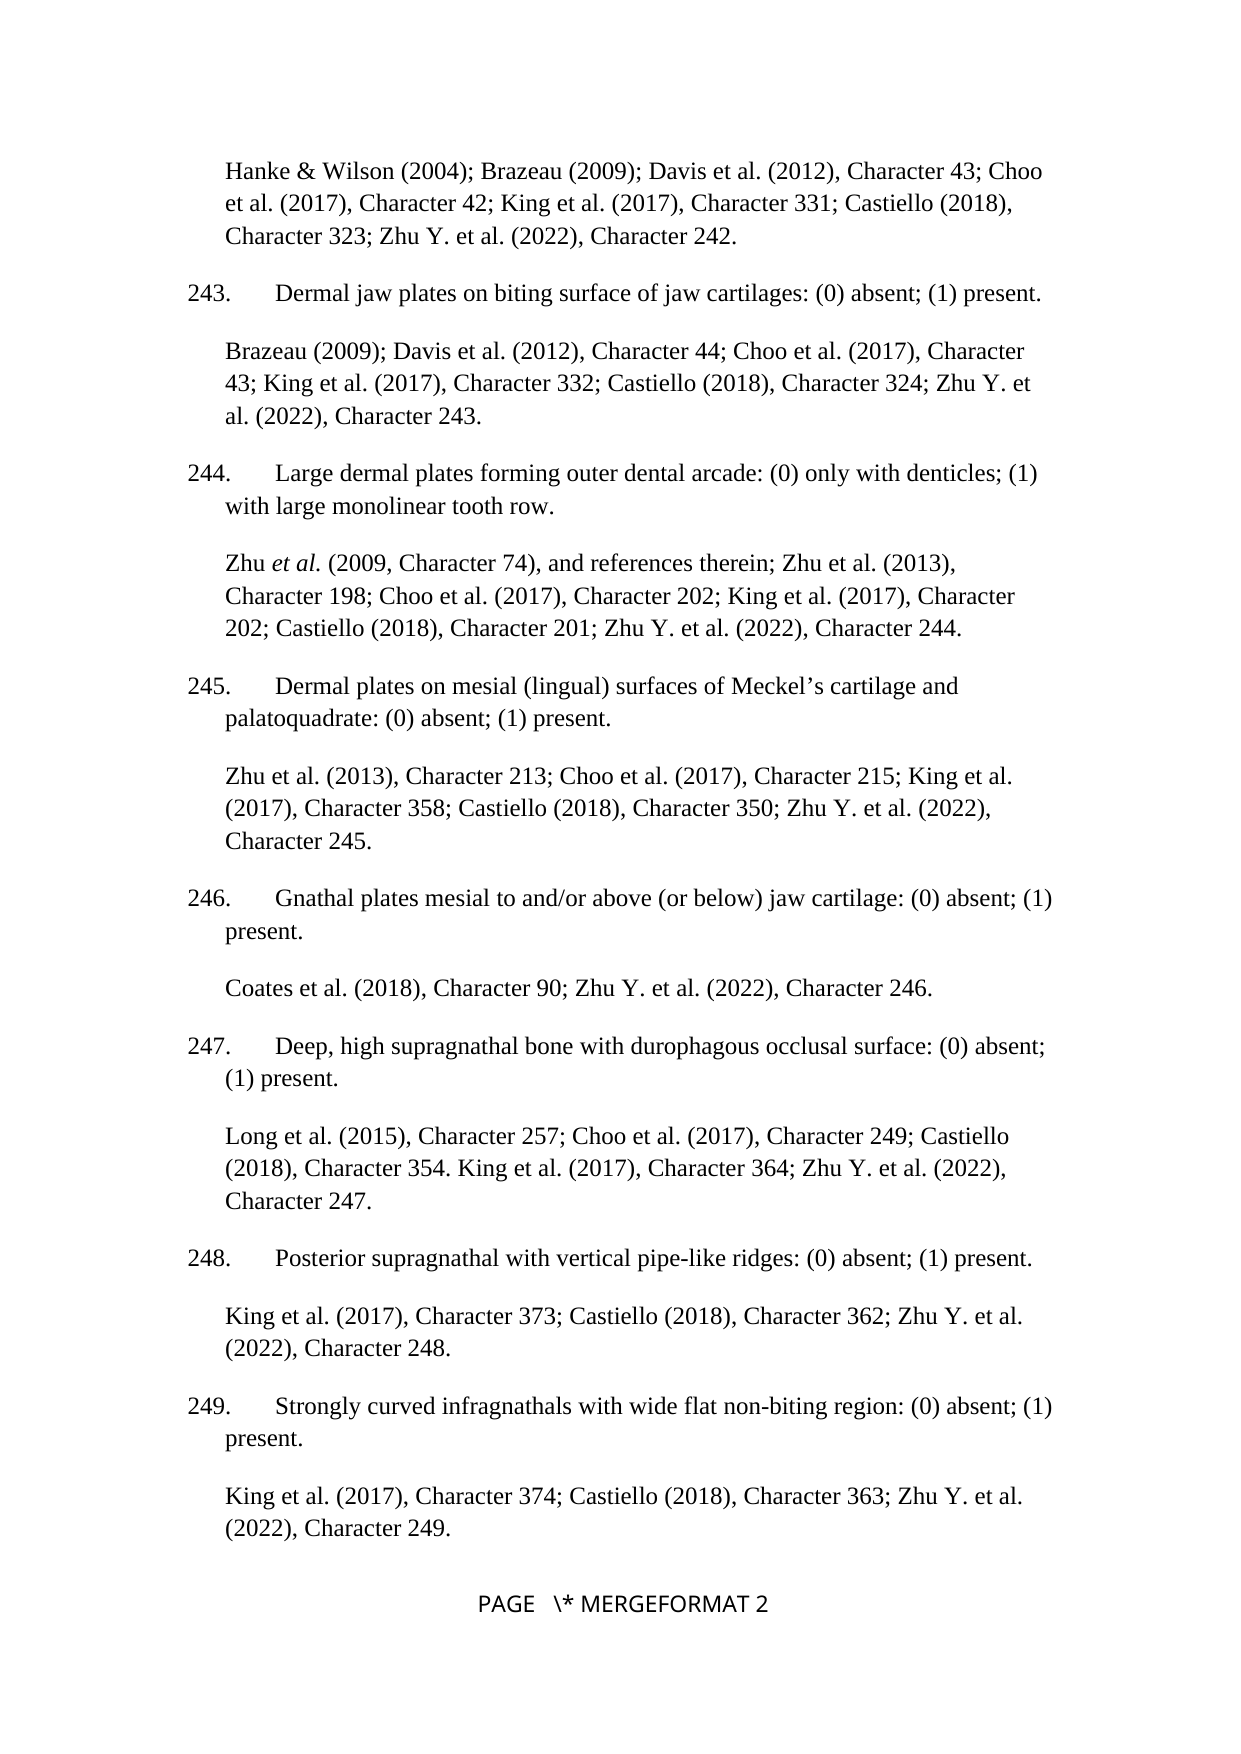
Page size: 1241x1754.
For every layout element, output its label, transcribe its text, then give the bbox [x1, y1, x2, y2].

text King et al. (2017), Character 373; Castiello (2018), Character 362; Zhu Y. et al. (2022), Character 248. [225, 1299, 1053, 1364]
list Dermal plates on mesial (lingual) surfaces of Meckel’s cartilage and palatoquadrate: (0) absent; (1) present. [187, 669, 1053, 734]
list Strongly curved infragnathals with wide flat non-biting region: (0) absent; (1) present. [187, 1389, 1053, 1454]
text Coates et al. (2018), Character 90; Zhu Y. et al. (2022), Character 246. [225, 972, 1053, 1004]
text Zhu et al. (2013), Character 213; Choo et al. (2017), Character 215; King et al. (2017), Character 358; Castiello (2018), Character 350; Zhu Y. et al. (2022), Character 245. [225, 759, 1053, 857]
text Brazeau (2009); Davis et al. (2012), Character 44; Choo et al. (2017), Character 43; King et al. (2017), Character 332; Castiello (2018), Character 324; Zhu Y. et al. (2022), Character 243. [225, 334, 1053, 432]
list Posterior supragnathal with vertical pipe-like ridges: (0) absent; (1) present. [187, 1242, 1053, 1274]
text King et al. (2017), Character 374; Castiello (2018), Character 363; Zhu Y. et al. (2022), Character 249. [225, 1479, 1053, 1544]
text Zhu et al. (2009, Character 74), and references therein; Zhu et al. (2013), Character 198; Choo et al. (2017), Character 202; King et al. (2017), Character 202; Castiello (2018), Character 201; Zhu Y. et al. (2022), Character 244. [225, 547, 1053, 644]
text Long et al. (2015), Character 257; Choo et al. (2017), Character 249; Castiello (2018), Character 354. King et al. (2017), Character 364; Zhu Y. et al. (2022), Character 247. [225, 1119, 1053, 1217]
list Gnathal plates mesial to and/or above (or below) jaw cartilage: (0) absent; (1) present. [187, 882, 1053, 947]
text Hanke & Wilson (2004); Brazeau (2009); Davis et al. (2012), Character 43; Choo et al. (2017), Character 42; King et al. (2017), Character 331; Castiello (2018), Character 323; Zhu Y. et al. (2022), Character 242. [225, 154, 1053, 252]
list Dermal jaw plates on biting surface of jaw cartilages: (0) absent; (1) present. [187, 277, 1053, 309]
list Deep, high supragnathal bone with durophagous occlusal surface: (0) absent; (1) present. [187, 1029, 1053, 1094]
list Large dermal plates forming outer dental arcade: (0) only with denticles; (1) with large monolinear tooth row. [187, 457, 1053, 522]
